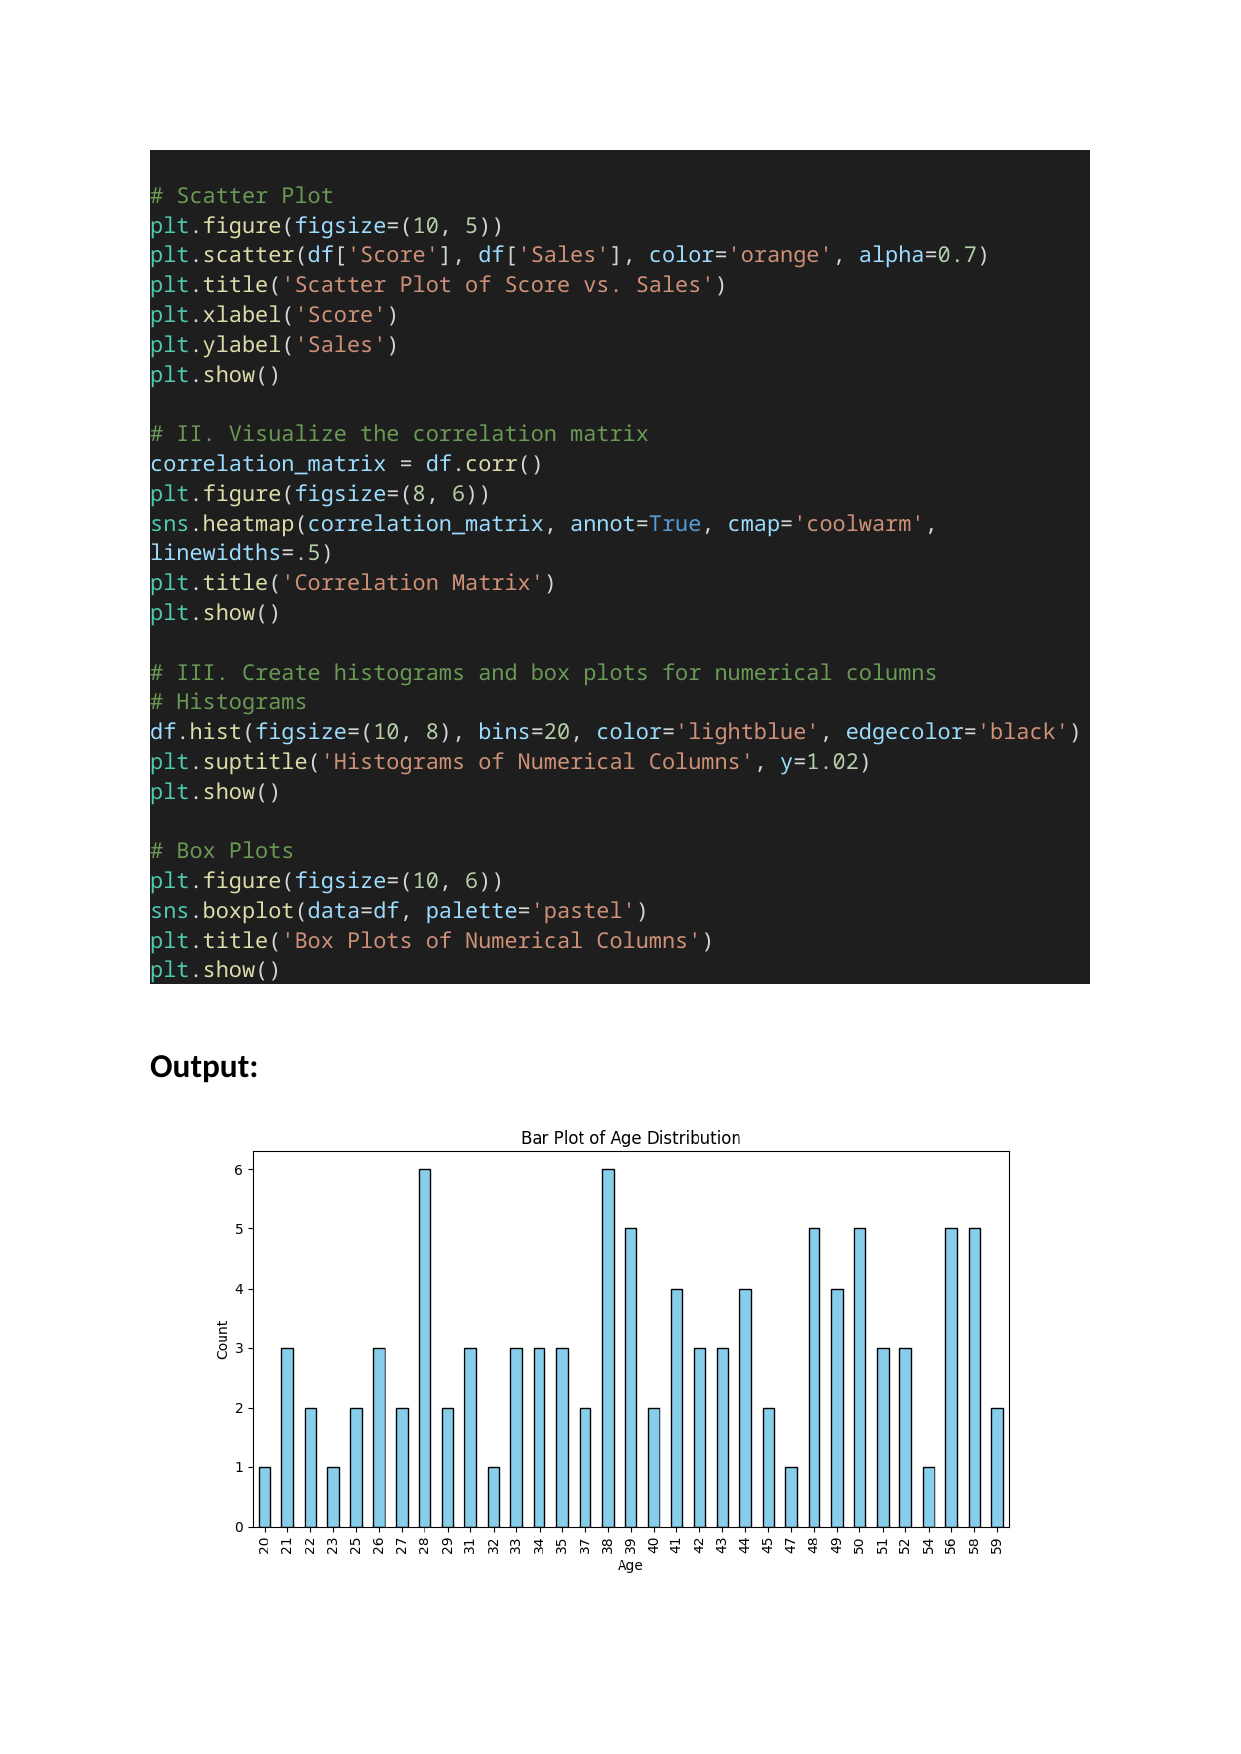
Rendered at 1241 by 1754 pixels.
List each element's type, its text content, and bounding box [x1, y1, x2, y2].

text plt.scatter(df['Score'], df['Sales'], color='orange', alpha=0.7) [150, 239, 1090, 269]
text sns.boxplot(data=df, palette='pastel') [150, 895, 1090, 924]
text df.hist(figsize=(10, 8), bins=20, color='lightblue', edgecolor='black') [150, 716, 1090, 746]
text Output: [150, 1045, 1090, 1086]
text plt.ylabel('Sales') [150, 329, 1090, 358]
text plt.show() [150, 358, 1090, 388]
text plt.title('Scatter Plot of Score vs. Sales') [150, 269, 1090, 299]
text # Histograms [150, 686, 1090, 716]
text # III. Create histograms and box plots for numerical columns [150, 656, 1090, 686]
text plt.show() [150, 776, 1090, 805]
text plt.title('Correlation Matrix') [150, 567, 1090, 597]
text plt.figure(figsize=(8, 6)) [150, 478, 1090, 507]
text # II. Visualize the correlation matrix [150, 418, 1090, 448]
text plt.xlabel('Score') [150, 299, 1090, 329]
text plt.suptitle('Histograms of Numerical Columns', y=1.02) [150, 746, 1090, 776]
text plt.figure(figsize=(10, 5)) [150, 209, 1090, 239]
text # Box Plots [150, 835, 1090, 865]
text plt.show() [150, 597, 1090, 627]
picture [150, 1105, 1091, 1575]
text # Scatter Plot [150, 180, 1090, 209]
text plt.title('Box Plots of Numerical Columns') [150, 924, 1090, 954]
text correlation_matrix = df.corr() [150, 448, 1090, 478]
text plt.figure(figsize=(10, 6)) [150, 865, 1090, 895]
text sns.heatmap(correlation_matrix, annot=True, cmap='coolwarm', linewidths=.5) [150, 507, 1090, 567]
text plt.show() [150, 954, 1090, 984]
